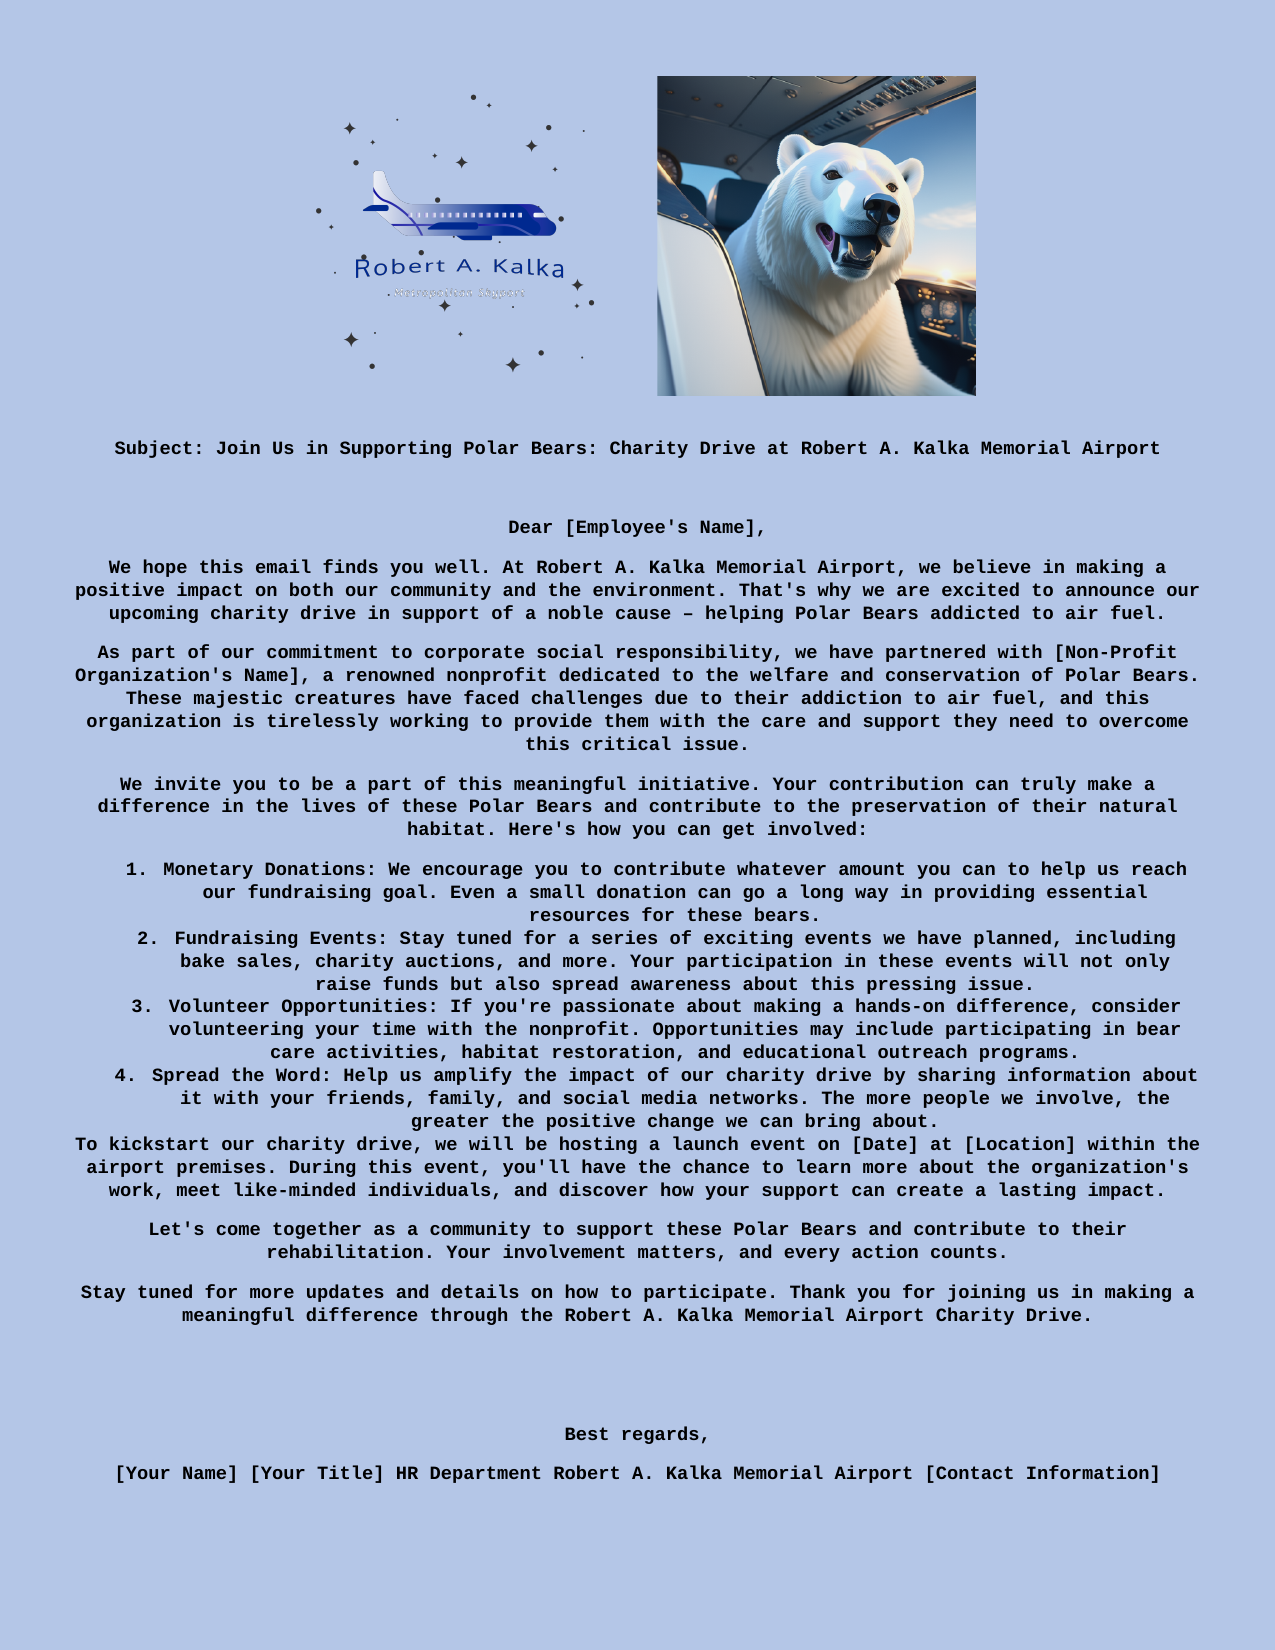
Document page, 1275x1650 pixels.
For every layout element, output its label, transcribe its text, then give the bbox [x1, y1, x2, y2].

text Let's come together as a community to support these Polar Bears and contribute to their rehabilitation. Your involvement matters, and every action counts. [75, 1220, 1200, 1264]
text Stay tuned for more updates and details on how to participate. Thank you for joining us in making a meaningful difference through the Robert A. Kalka Memorial Airport Charity Drive. [75, 1283, 1200, 1327]
text We invite you to be a part of this meaningful initiative. Your contribution can truly make a difference in the lives of these Polar Bears and contribute to the preservation of their natural habitat. Here's how you can get involved: [75, 774, 1200, 841]
list Spread the Word: Help us amplify the impact of our charity drive by sharing information about it with your friends, family, and social media networks. The more people we involve, the greater the positive change we can bring about. [112, 1066, 1200, 1133]
list Fundraising Events: Stay tuned for a series of exciting events we have planned, including bake sales, charity auctions, and more. Your participation in these events will not only raise funds but also spread awareness about this pressing issue. [112, 928, 1200, 996]
text [Your Name] [Your Title] HR Department Robert A. Kalka Memorial Airport [Contact Information] [75, 1464, 1200, 1485]
text We hope this email finds you well. At Robert A. Kalka Memorial Airport, we believe in making a positive impact on both our community and the environment. That's why we are excited to announce our upcoming charity drive in support of a noble cause – helping Polar Bears addicted to air fuel. [75, 558, 1200, 625]
text Subject: Join Us in Supporting Polar Bears: Charity Drive at Robert A. Kalka Memorial Airport [75, 439, 1200, 460]
list Volunteer Opportunities: If you're passionate about making a hands-on difference, consider volunteering your time with the nonprofit. Opportunities may include participating in bear care activities, habitat restoration, and educational outreach programs. [112, 997, 1200, 1064]
list Monetary Donations: We encourage you to contribute whatever amount you can to help us reach our fundraising goal. Even a small donation can go a long way in providing essential resources for these bears. [112, 860, 1200, 927]
text To kickstart our charity drive, we will be hosting a launch event on [Date] at [Location] within the airport premises. During this event, you'll have the chance to learn more about the organization's work, meet like-minded individuals, and discover how your support can create a lasting impact. [75, 1135, 1200, 1202]
text Best regards, [75, 1424, 1200, 1446]
text As part of our commitment to corporate social responsibility, we have partnered with [Non-Profit Organization's Name], a renowned nonprofit dedicated to the welfare and conservation of Polar Bears. These majestic creatures have faced challenges due to their addiction to air fuel, and this organization is tirelessly working to provide them with the care and support they need to overcome this critical issue. [75, 643, 1200, 756]
text Dear [Employee's Name], [75, 518, 1200, 539]
